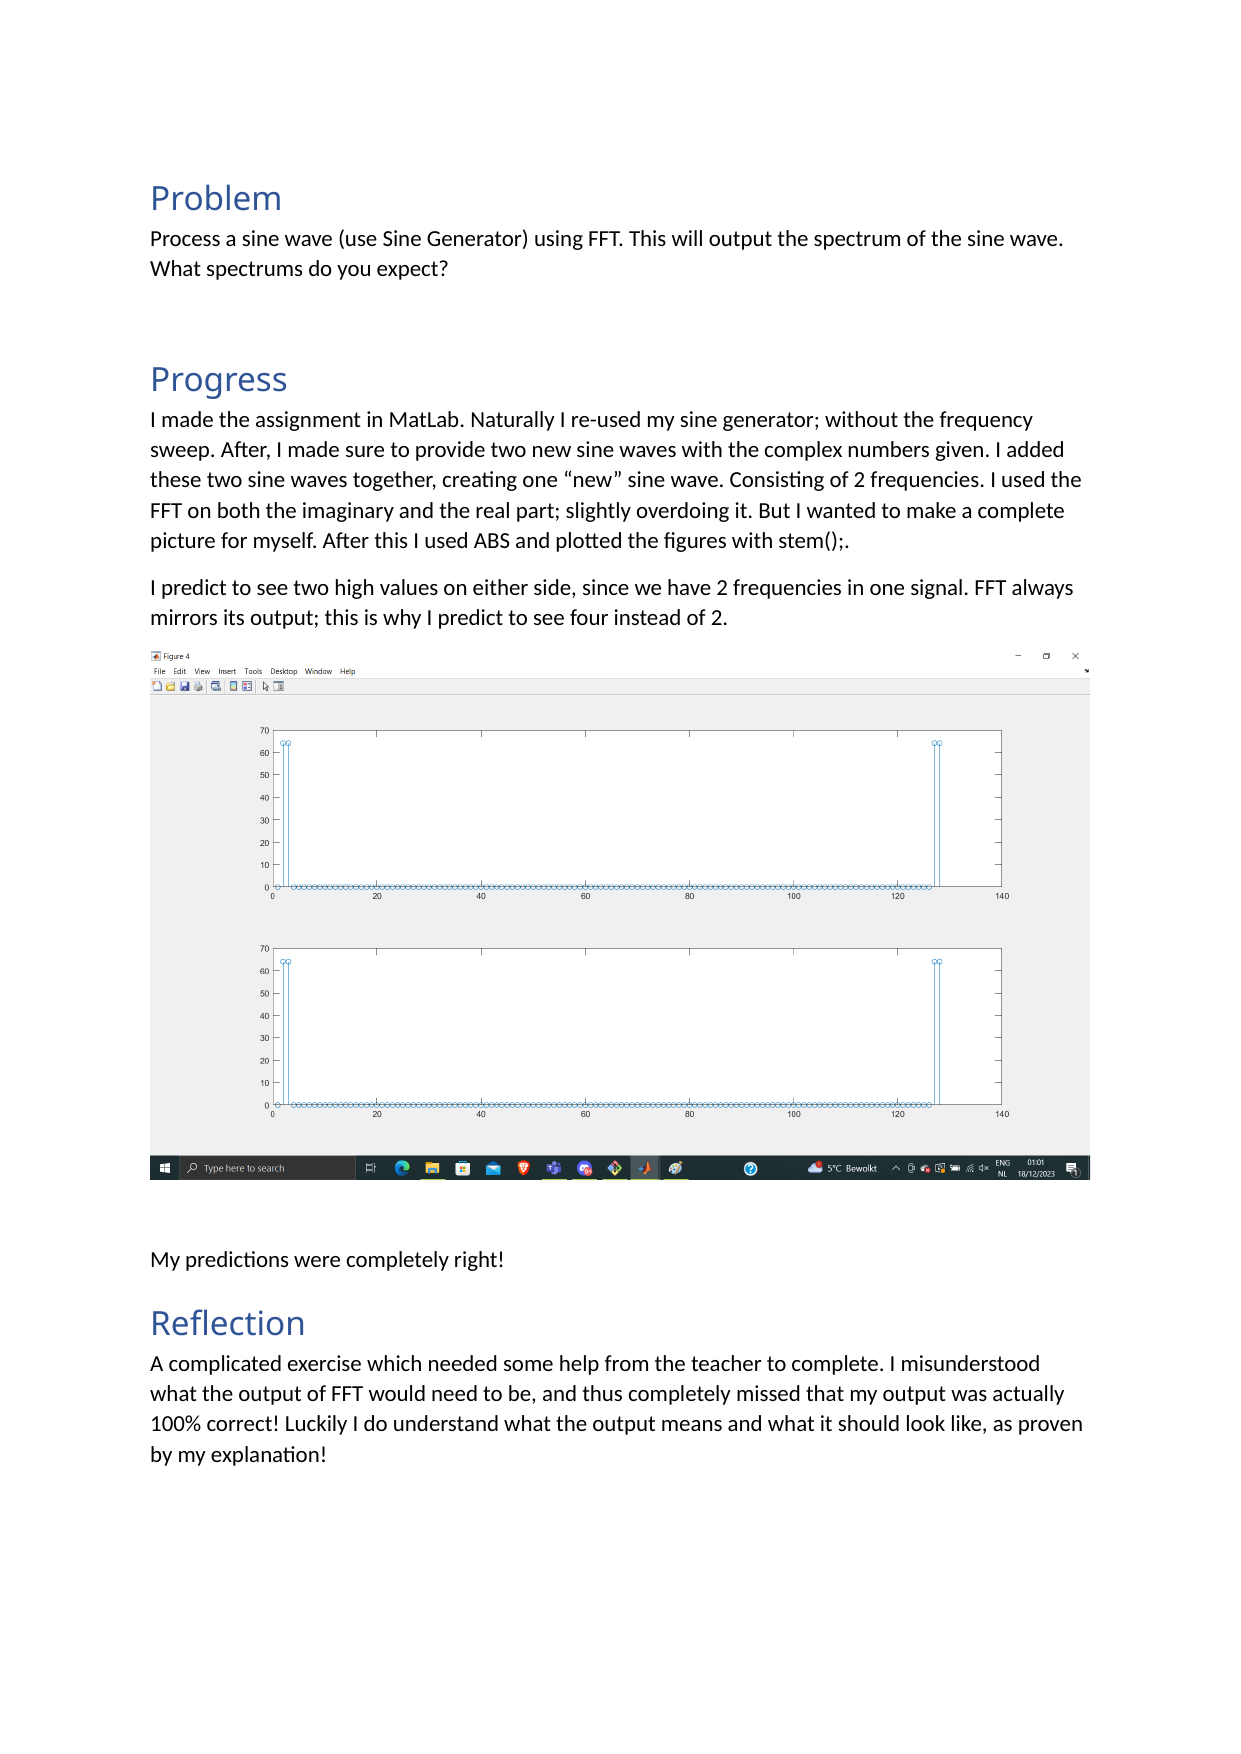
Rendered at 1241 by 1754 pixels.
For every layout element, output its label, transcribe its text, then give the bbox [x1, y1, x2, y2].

text Process a sine wave (use Sine Generator) using FFT. This will output the spectrum of the sine wave. What spectrums do you expect? [150, 224, 1090, 282]
text A complicated exercise which needed some help from the teacher to complete. I misunderstood what the output of FFT would need to be, and thus completely missed that my output was actually 100% correct! Luckily I do understand what the output means and what it should look like, as proven by my explanation! [150, 1349, 1090, 1468]
text My predictions were completely right! [150, 1245, 1090, 1273]
text I predict to see two high values on either side, since we have 2 frequencies in one signal. FFT always mirrors its output; this is why I predict to see four instead of 2. [150, 573, 1090, 631]
subtitle Reflection [150, 1300, 1090, 1346]
text I made the assignment in MatLab. Naturally I re-used my sine generator; without the frequency sweep. After, I made sure to provide two new sine waves with the complex numbers given. I added these two sine waves together, creating one “new” sine wave. Consisting of 2 frequencies. I used the FFT on both the imaginary and the real part; slightly overdoing it. But I wanted to make a complete picture for myself. After this I used ABS and plotted the figures with stem();. [150, 405, 1090, 554]
picture [150, 650, 1091, 1180]
subtitle Progress [150, 356, 1090, 402]
subtitle Problem [150, 175, 1090, 220]
